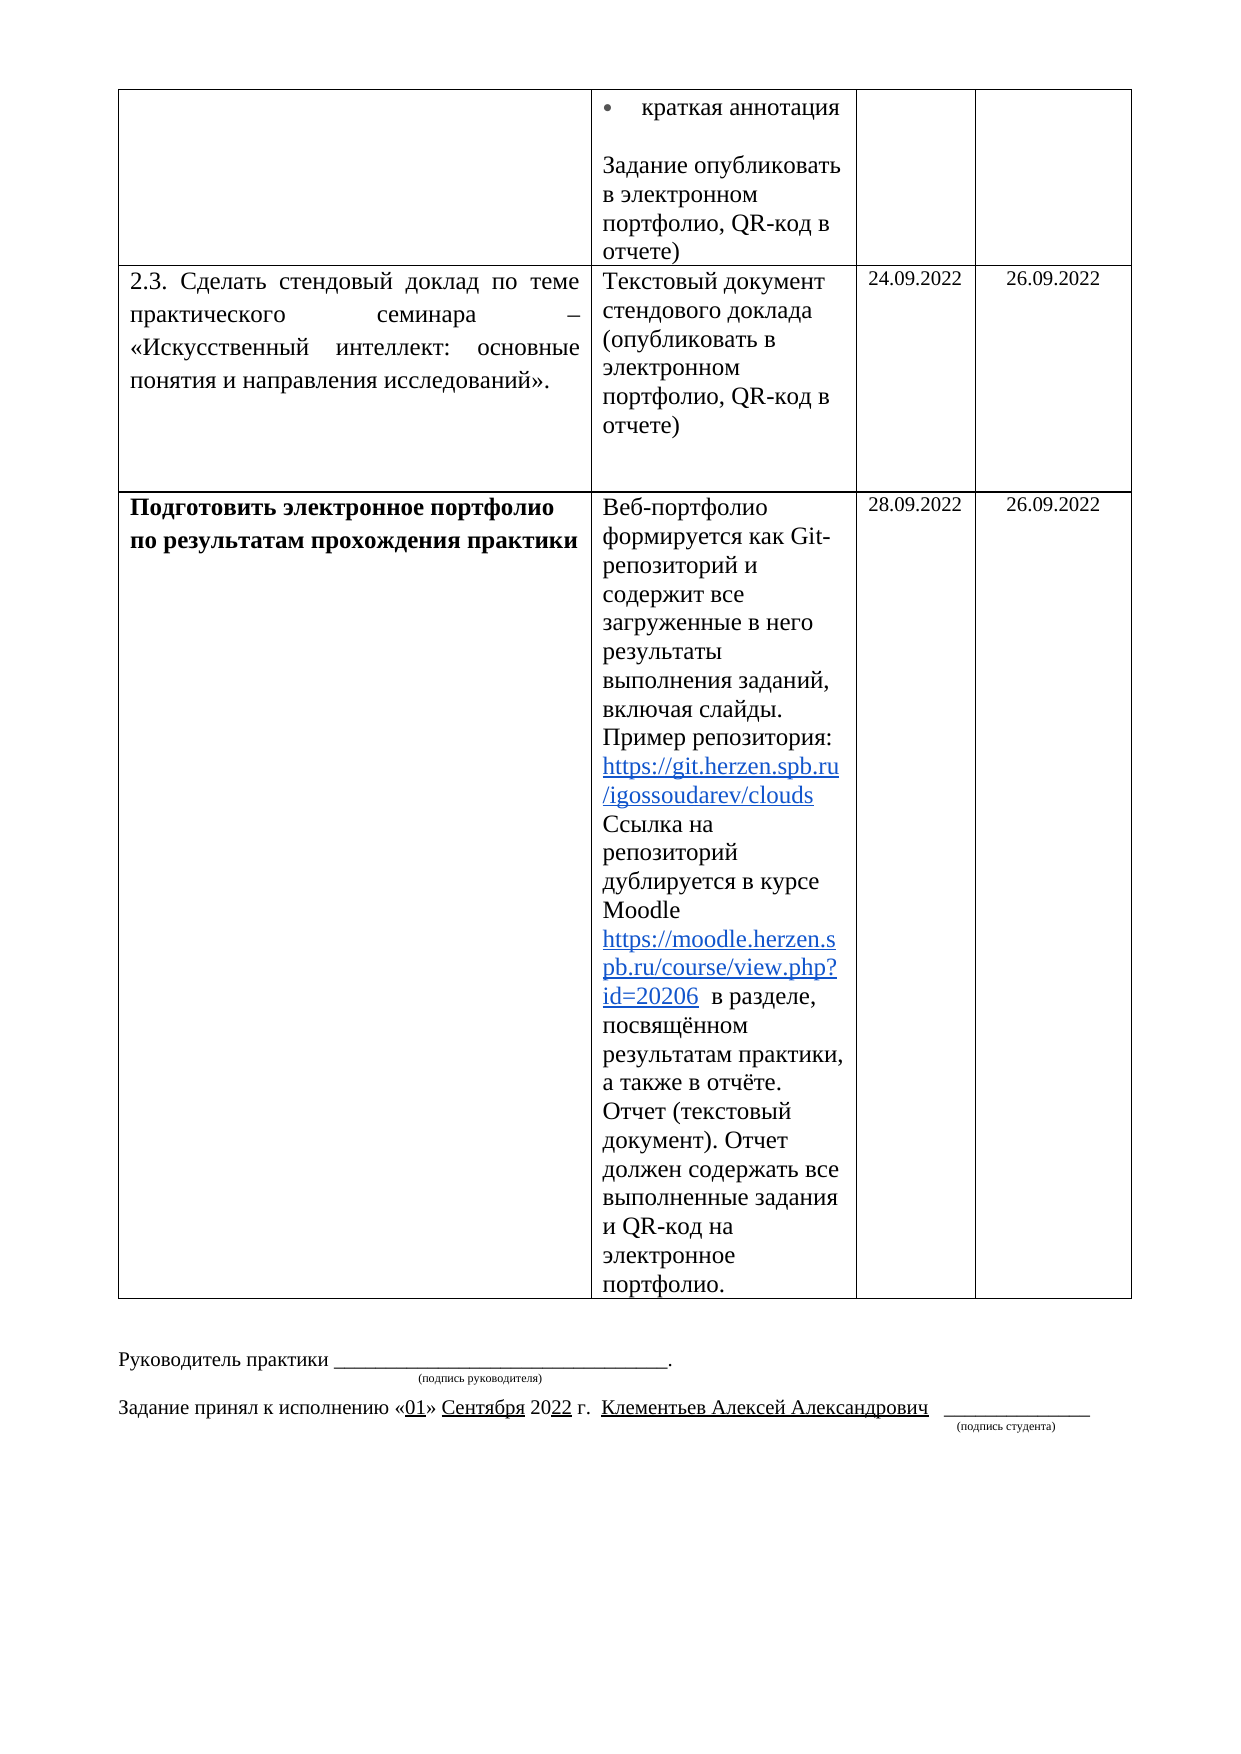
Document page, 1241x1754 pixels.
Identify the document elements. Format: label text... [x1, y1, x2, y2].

table_cell 26.09.2022 [976, 266, 1131, 491]
table_cell Текстовый документ стендового доклада (опубликовать в электронном портфолио, QR-код в отчете) [592, 266, 856, 491]
text (подпись руководителя) [343, 1371, 1152, 1395]
table_cell Подготовить электронное портфолио по результатам прохождения практики [119, 493, 591, 1297]
table_cell Веб-портфолио формируется как Git-репозиторий и содержит все загруженные в него результаты выполнения заданий, включая слайды. Пример репозитория: https://git.herzen.spb.ru/igossoudarev/clouds Ссылка на репозиторий дублируется в курсе Moodle https://moodle.herzen.spb.ru/course/view.php?id=20206 в разделе, посвящённом результатам практики, а также в отчёте. Отчет (текстовый документ). Отчет должен содержать все выполненные задания и QR-код на электронное портфолио. [592, 493, 856, 1297]
table_cell 24.09.2022 [857, 266, 975, 491]
table_cell 2.3. Сделать стендовый доклад по теме практического семинара – «Искусственный интеллект: основные понятия и направления исследований». [119, 266, 591, 491]
text (подпись студента) [118, 1419, 1152, 1443]
table_cell 28.09.2022 [857, 493, 975, 1297]
text Руководитель практики ________________________________. [118, 1347, 1152, 1371]
text Задание принял к исполнению «01» Сентября 2022 г. Клементьев Алексей Александрович ______________ [118, 1395, 1152, 1419]
table_cell 26.09.2022 [976, 493, 1131, 1297]
